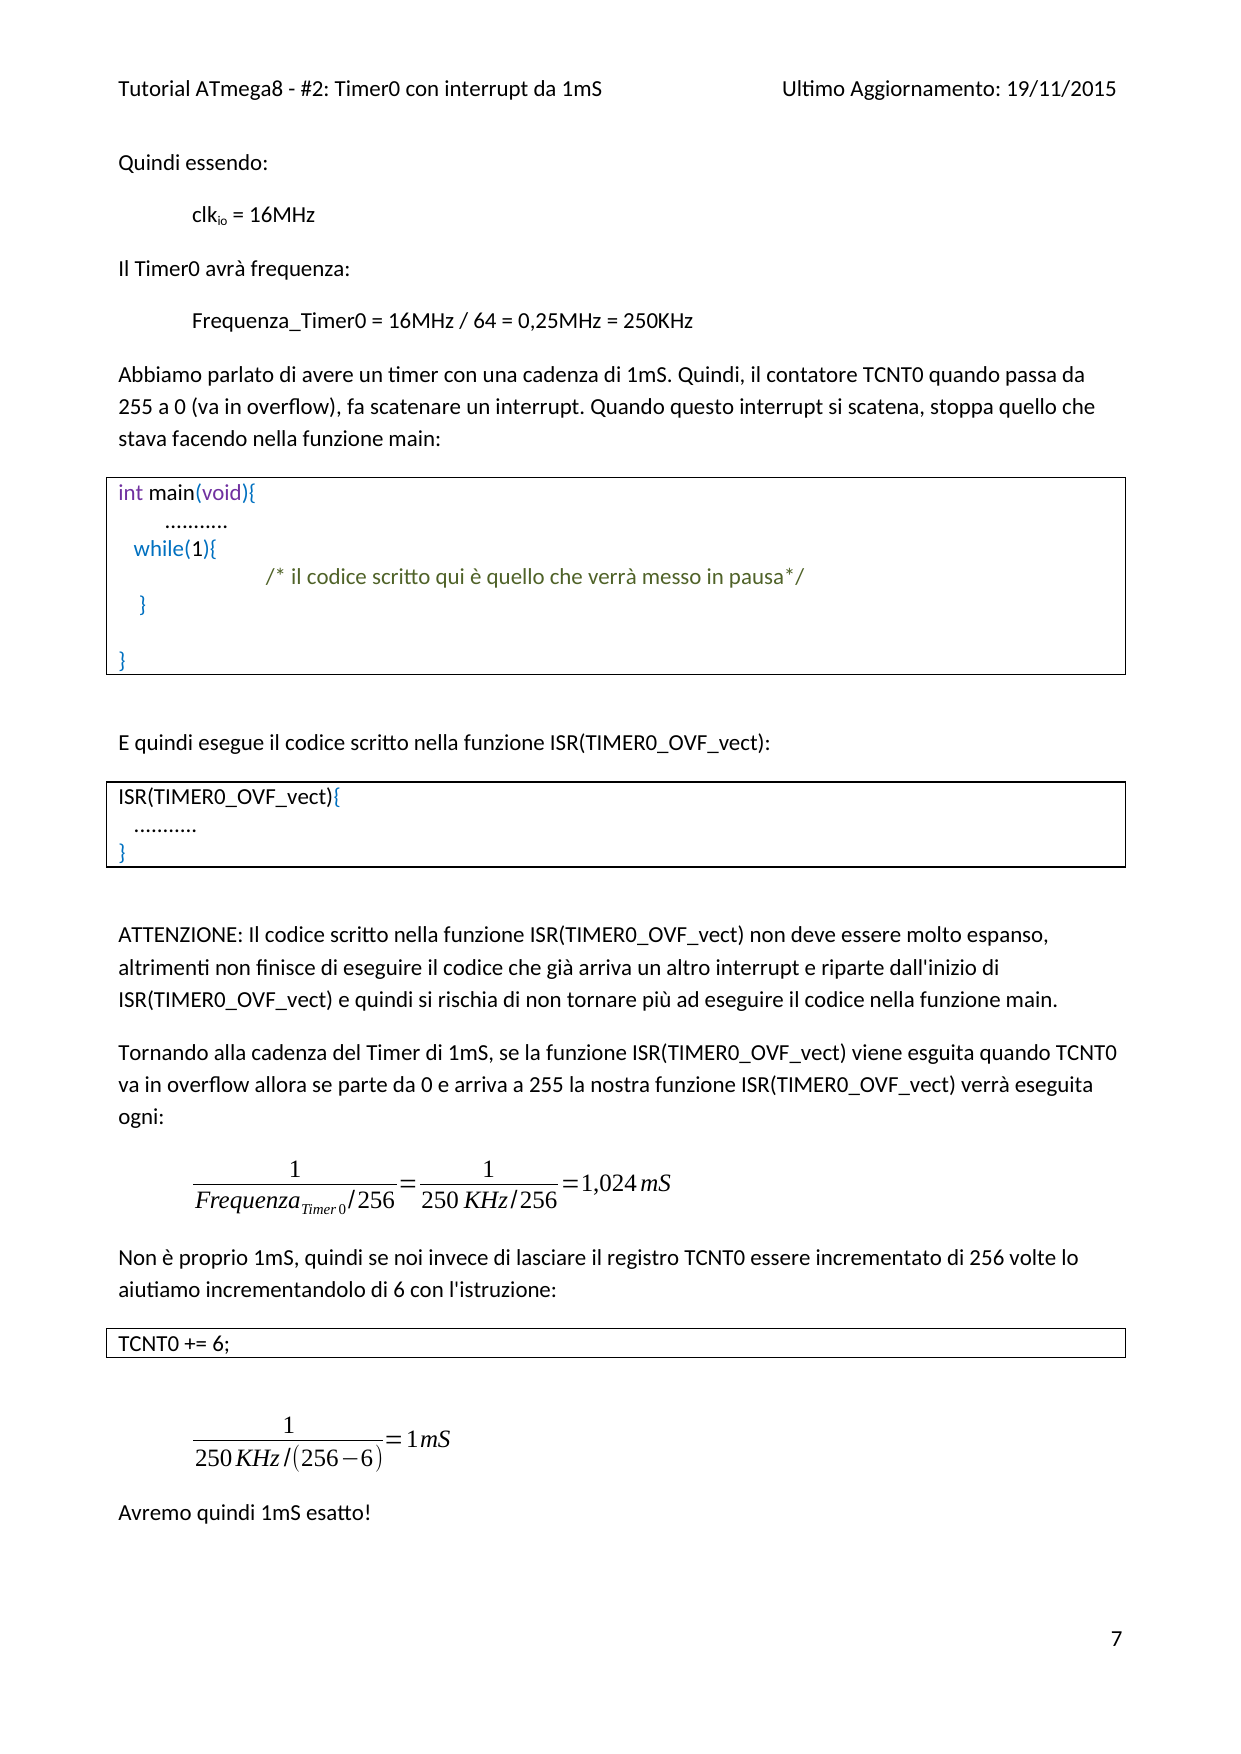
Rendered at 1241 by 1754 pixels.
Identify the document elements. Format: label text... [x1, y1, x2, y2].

text Tornando alla cadenza del Timer di 1mS, se la funzione ISR(TIMER0_OVF_vect) viene esguita quando TCNT0 va in overflow allora se parte da 0 e arriva a 255 la nostra funzione ISR(TIMER0_OVF_vect) verrà eseguita ogni: [118, 1038, 1122, 1130]
text E quindi esegue il codice scritto nella funzione ISR(TIMER0_OVF_vect): [118, 728, 1122, 756]
table_header int main(void){ ........... while(1){ /* il codice scritto qui è quello che verrà messo in pausa*/ } } [107, 478, 1125, 674]
table_header ISR(TIMER0_OVF_vect){ ........... } [107, 783, 1125, 866]
text Quindi essendo: [118, 148, 1122, 176]
text clkio = 16MHz [118, 201, 1122, 229]
text Il Timer0 avrà frequenza: [118, 254, 1122, 282]
table_header TCNT0 += 6; [107, 1329, 1125, 1357]
text Abbiamo parlato di avere un timer con una cadenza di 1mS. Quindi, il contatore TCNT0 quando passa da 255 a 0 (va in overflow), fa scatenare un interrupt. Quando questo interrupt si scatena, stoppa quello che stava facendo nella funzione main: [118, 360, 1122, 452]
text Non è proprio 1mS, quindi se noi invece di lasciare il registro TCNT0 essere incrementato di 256 volte lo aiutiamo incrementandolo di 6 con l'istruzione: [118, 1243, 1122, 1303]
text Avremo quindi 1mS esatto! [118, 1498, 1122, 1526]
text Frequenza_Timer0 = 16MHz / 64 = 0,25MHz = 250KHz [118, 307, 1122, 335]
text ATTENZIONE: Il codice scritto nella funzione ISR(TIMER0_OVF_vect) non deve essere molto espanso, altrimenti non finisce di eseguire il codice che già arriva un altro interrupt e riparte dall'inizio di ISR(TIMER0_OVF_vect) e quindi si rischia di non tornare più ad eseguire il codice nella funzione main. [118, 921, 1122, 1013]
